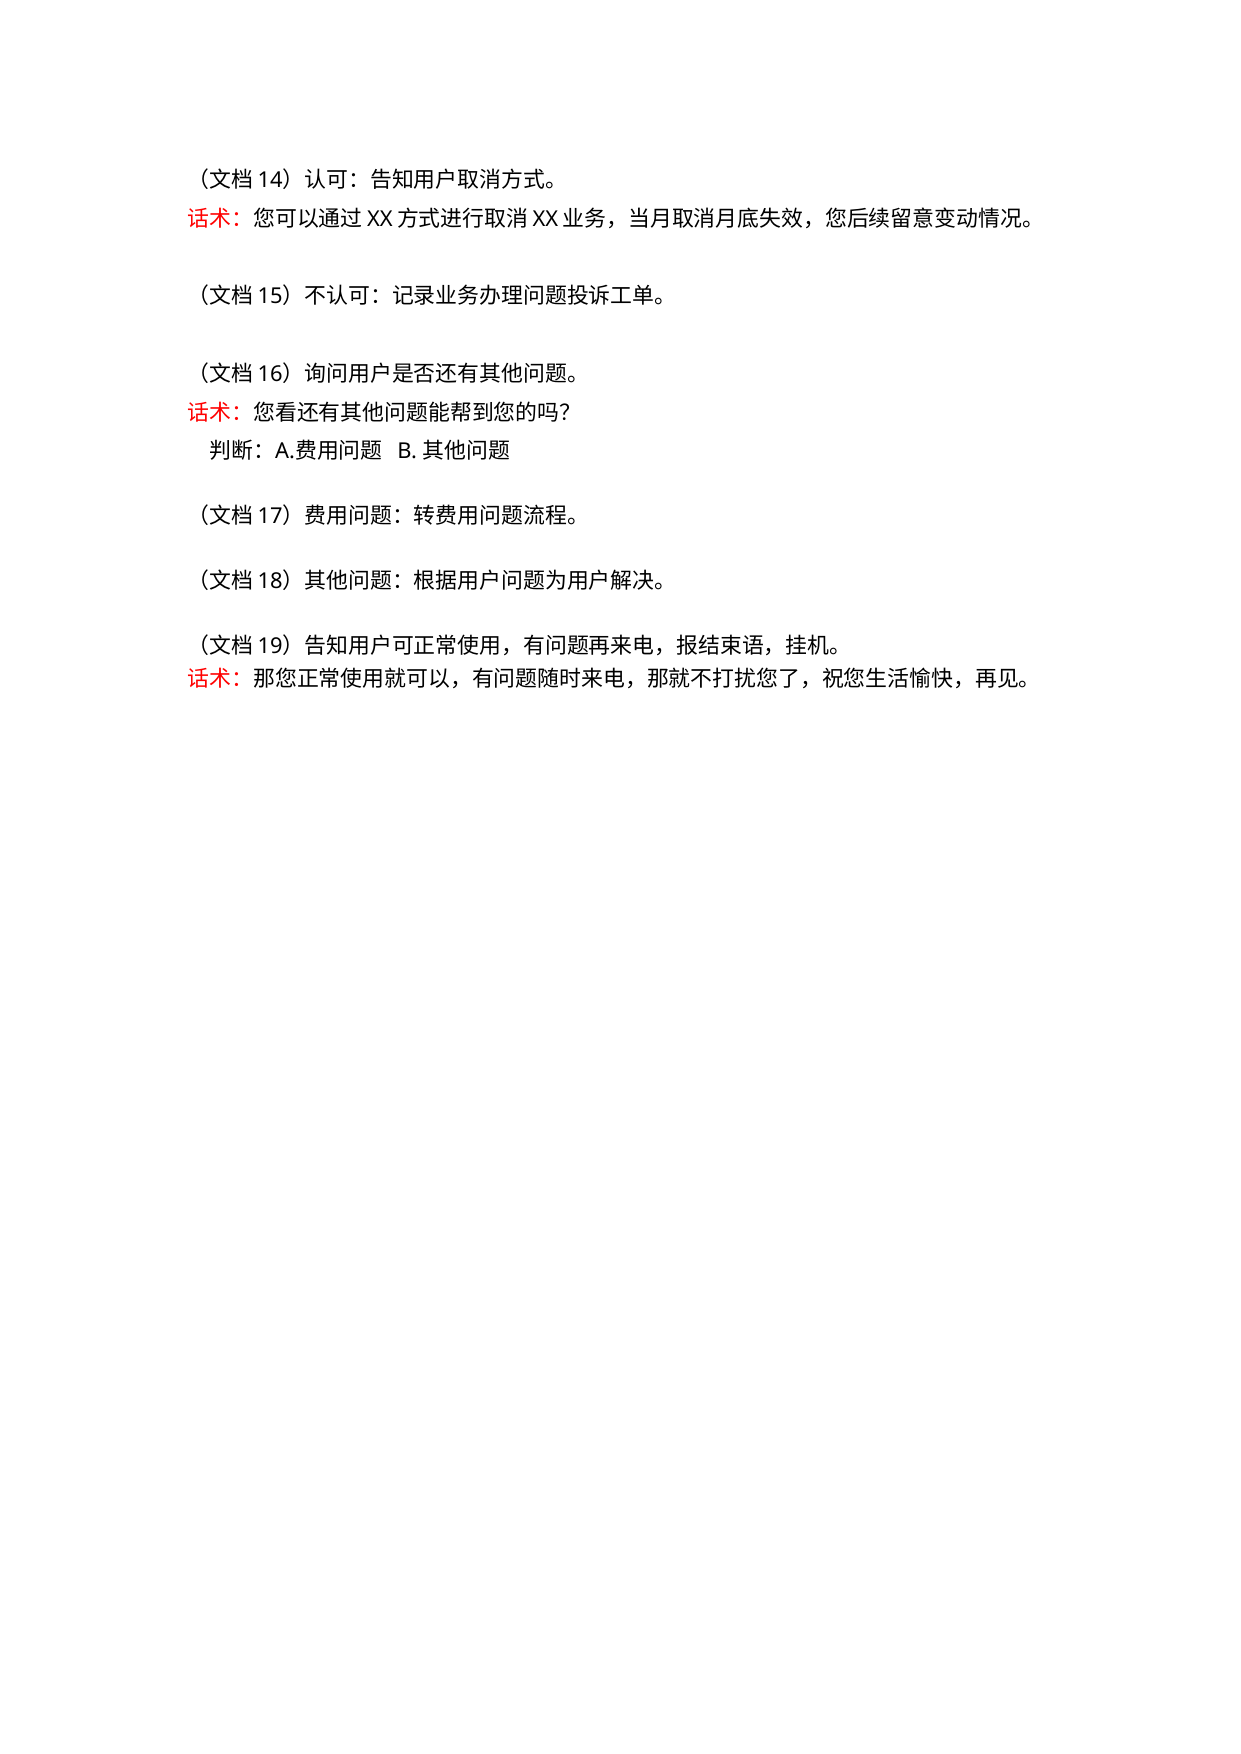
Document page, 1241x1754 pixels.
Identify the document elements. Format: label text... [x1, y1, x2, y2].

text （文档19）告知用户可正常使用，有问题再来电，报结束语，挂机。 [187, 628, 1053, 661]
text 判断：A.费用问题 B. 其他问题 [187, 433, 1053, 466]
text 话术：那您正常使用就可以，有问题随时来电，那就不打扰您了，祝您生活愉快，再见。 [187, 661, 1053, 693]
text （文档14）认可：告知用户取消方式。 [187, 162, 1053, 194]
text （文档15）不认可：记录业务办理问题投诉工单。 [187, 278, 1053, 311]
text 话术：您可以通过XX方式进行取消XX业务，当月取消月底失效，您后续留意变动情况。 [187, 201, 1053, 233]
text （文档16）询问用户是否还有其他问题。 [187, 355, 1053, 388]
text （文档18）其他问题：根据用户问题为用户解决。 [187, 563, 1053, 596]
text 话术：您看还有其他问题能帮到您的吗？ [187, 394, 1053, 427]
text （文档17）费用问题：转费用问题流程。 [187, 498, 1053, 531]
